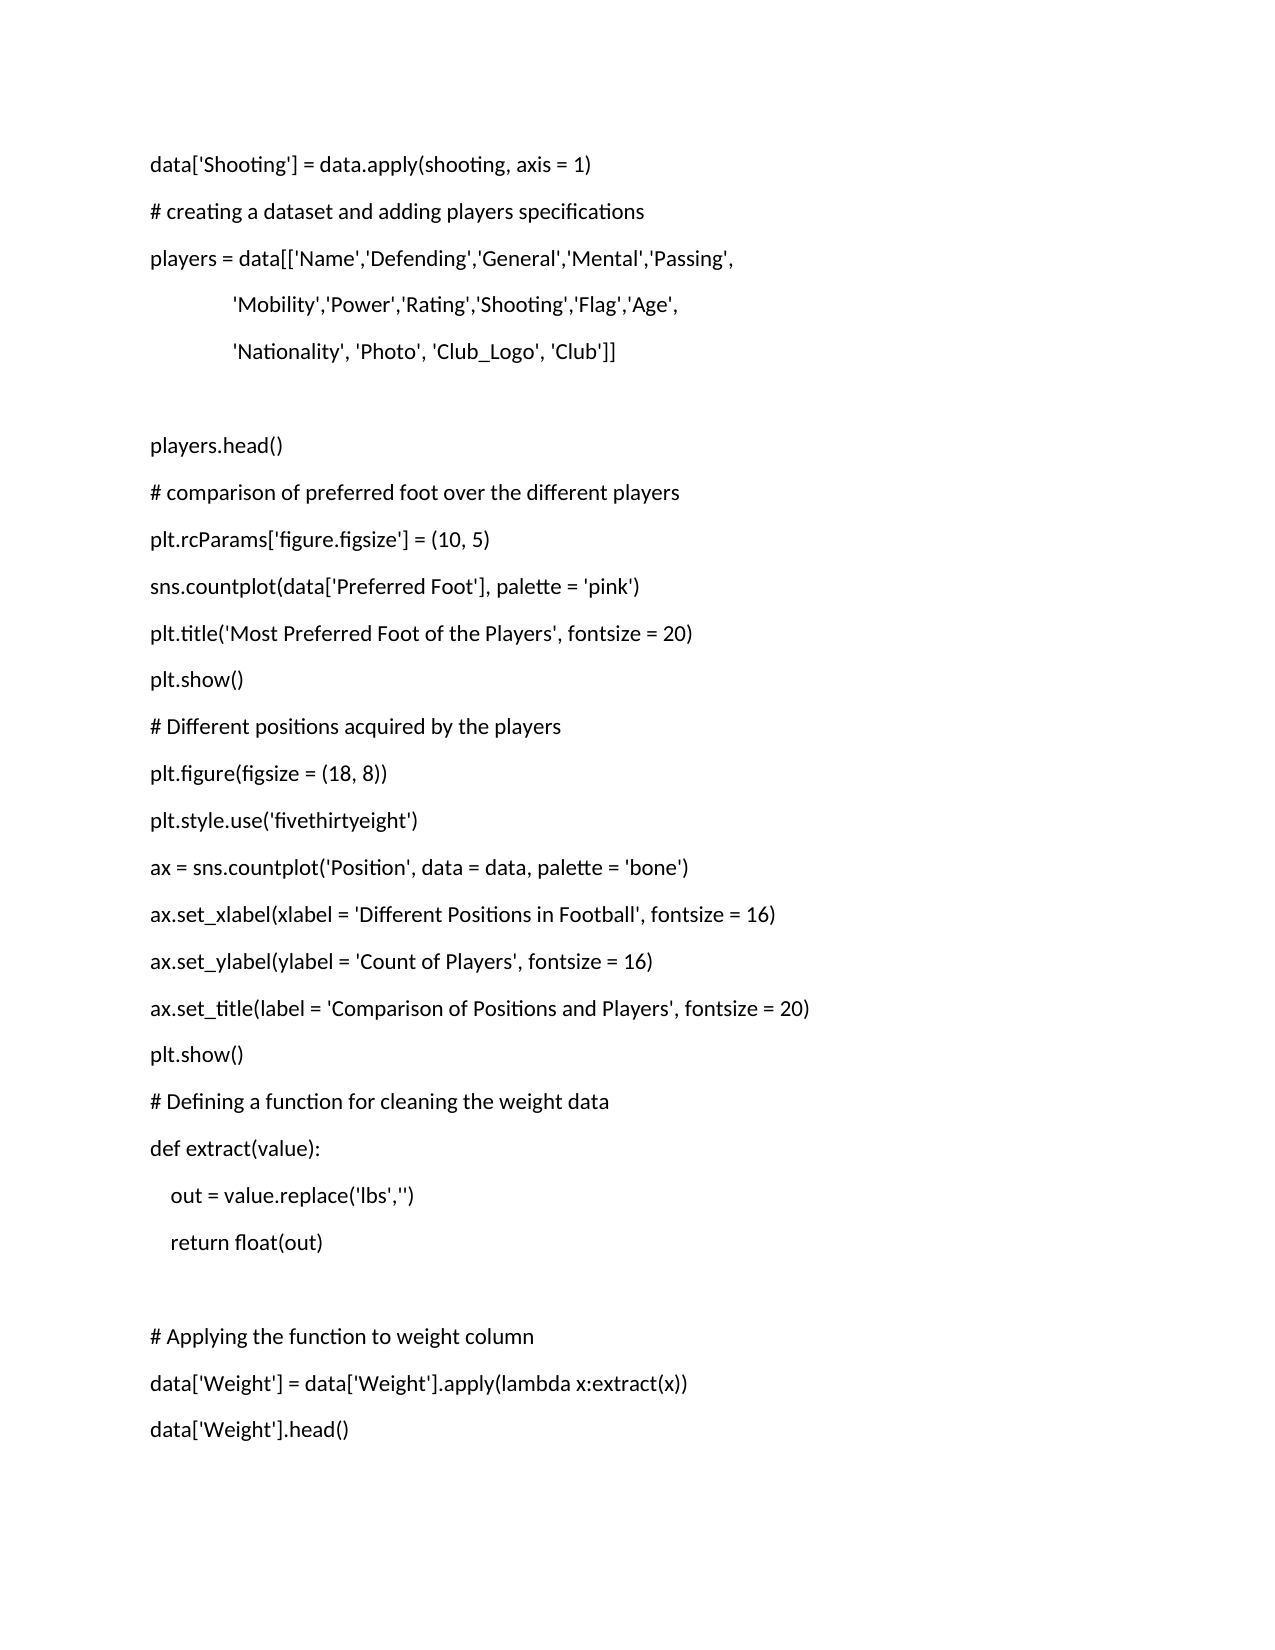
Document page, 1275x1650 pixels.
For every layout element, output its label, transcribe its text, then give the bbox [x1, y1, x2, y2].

text ax.set_title(label = 'Comparison of Positions and Players', fontsize = 20) [150, 994, 1125, 1022]
text ax = sns.countplot('Position', data = data, palette = 'bone') [150, 853, 1125, 881]
text players.head() [150, 431, 1125, 459]
text # Applying the function to weight column [150, 1322, 1125, 1350]
text # creating a dataset and adding players specifications [150, 197, 1125, 225]
text return float(out) [150, 1228, 1125, 1256]
text # Defining a function for cleaning the weight data [150, 1087, 1125, 1116]
text ax.set_xlabel(xlabel = 'Different Positions in Football', fontsize = 16) [150, 900, 1125, 928]
text plt.show() [150, 1041, 1125, 1069]
text # comparison of preferred foot over the different players [150, 478, 1125, 506]
text # Different positions acquired by the players [150, 712, 1125, 741]
text def extract(value): [150, 1134, 1125, 1162]
text out = value.replace('lbs','') [150, 1181, 1125, 1209]
text 'Nationality', 'Photo', 'Club_Logo', 'Club']] [150, 337, 1125, 366]
text 'Mobility','Power','Rating','Shooting','Flag','Age', [150, 291, 1125, 319]
text data['Weight'] = data['Weight'].apply(lambda x:extract(x)) [150, 1369, 1125, 1397]
text plt.title('Most Preferred Foot of the Players', fontsize = 20) [150, 619, 1125, 647]
text sns.countplot(data['Preferred Foot'], palette = 'pink') [150, 572, 1125, 600]
text players = data[['Name','Defending','General','Mental','Passing', [150, 244, 1125, 272]
text data['Shooting'] = data.apply(shooting, axis = 1) [150, 150, 1125, 178]
text data['Weight'].head() [150, 1416, 1125, 1444]
text plt.figure(figsize = (18, 8)) [150, 759, 1125, 787]
text plt.show() [150, 666, 1125, 694]
text ax.set_ylabel(ylabel = 'Count of Players', fontsize = 16) [150, 947, 1125, 975]
text plt.style.use('fivethirtyeight') [150, 806, 1125, 834]
text plt.rcParams['figure.figsize'] = (10, 5) [150, 525, 1125, 553]
